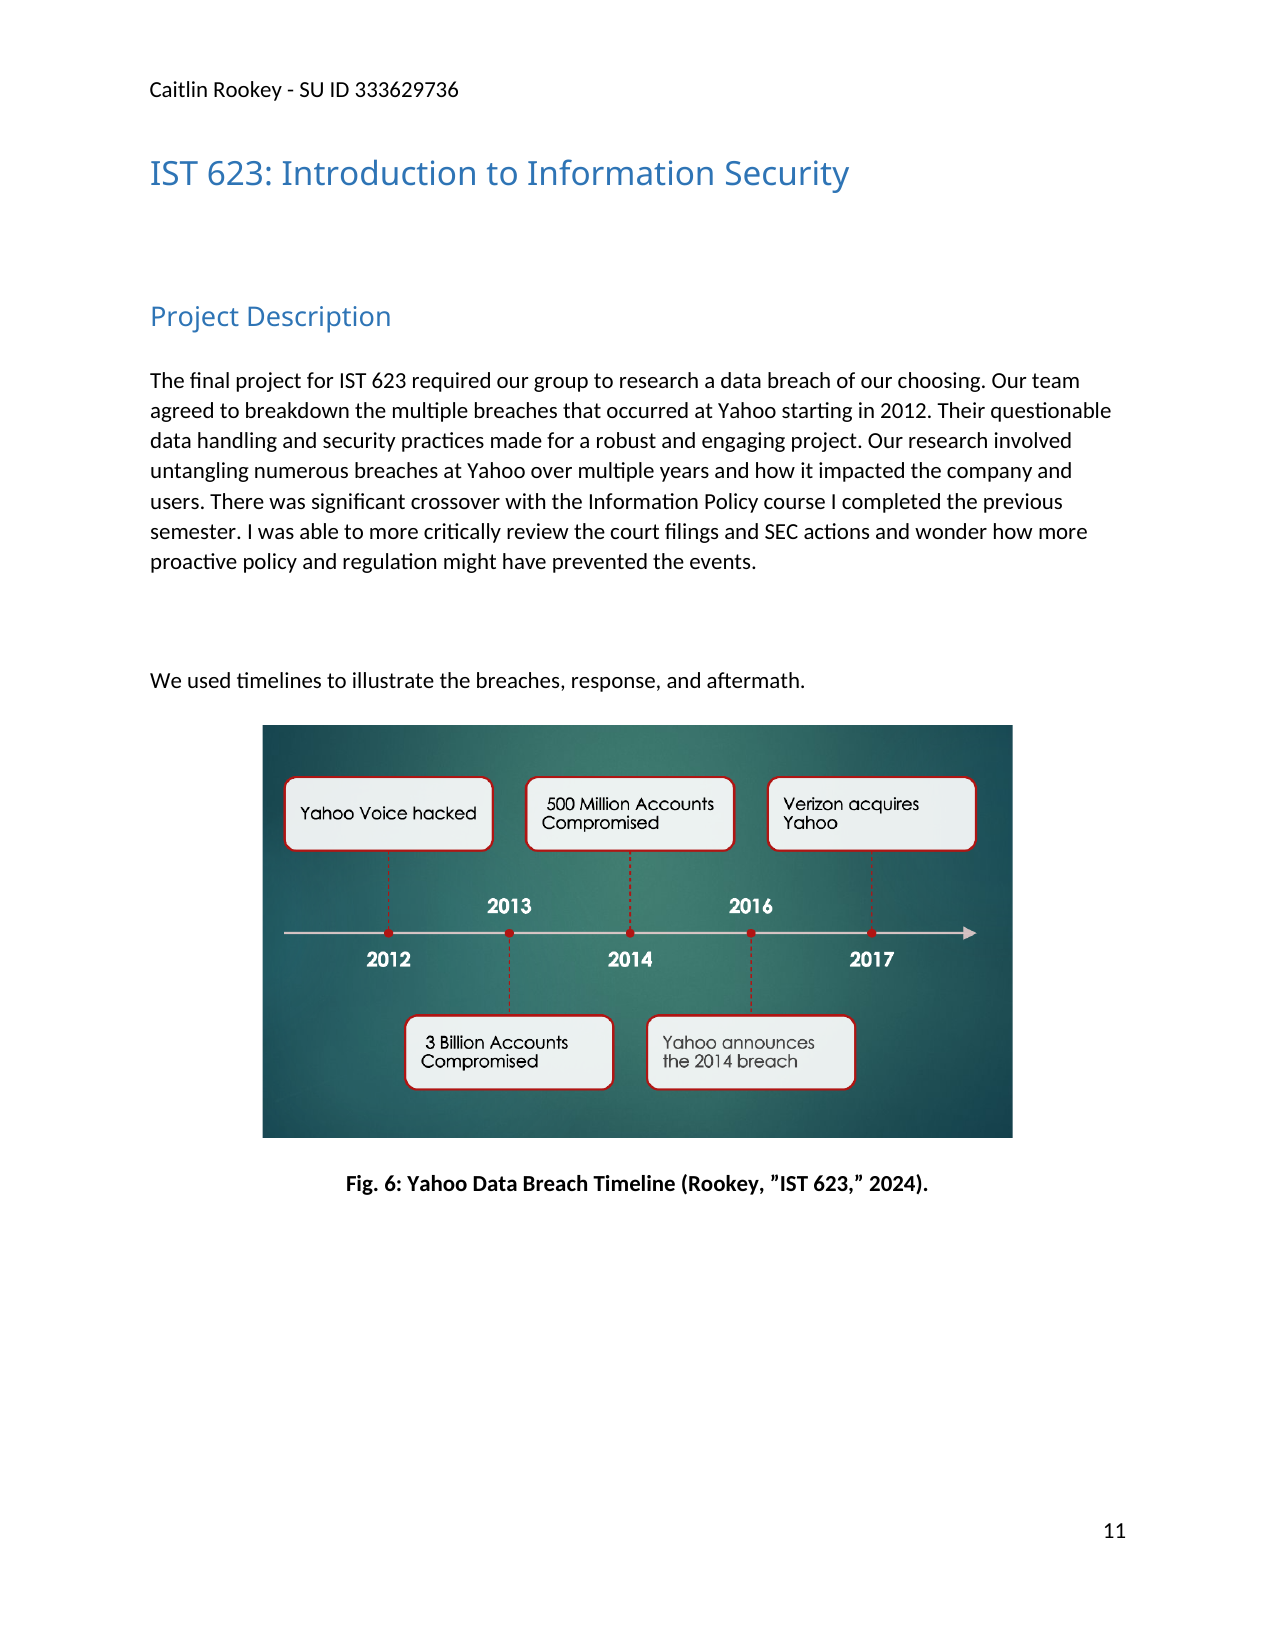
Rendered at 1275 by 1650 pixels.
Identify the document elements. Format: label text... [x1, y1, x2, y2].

text We used timelines to illustrate the breaches, response, and aftermath. [150, 666, 1125, 694]
text The final project for IST 623 required our group to research a data breach of our choosing. Our team agreed to breakdown the multiple breaches that occurred at Yahoo starting in 2012. Their questionable data handling and security practices made for a robust and engaging project. Our research involved untangling numerous breaches at Yahoo over multiple years and how it impacted the company and users. There was significant crossover with the Information Policy course I completed the previous semester. I was able to more critically review the court filings and SEC actions and wonder how more proactive policy and regulation might have prevented the events. [150, 366, 1125, 575]
subtitle Project Description [150, 297, 1125, 334]
text Fig. 6: Yahoo Data Breach Timeline (Rookey, ”IST 623,” 2024). [150, 1169, 1125, 1197]
subtitle IST 623: Introduction to Information Security [150, 150, 1125, 195]
